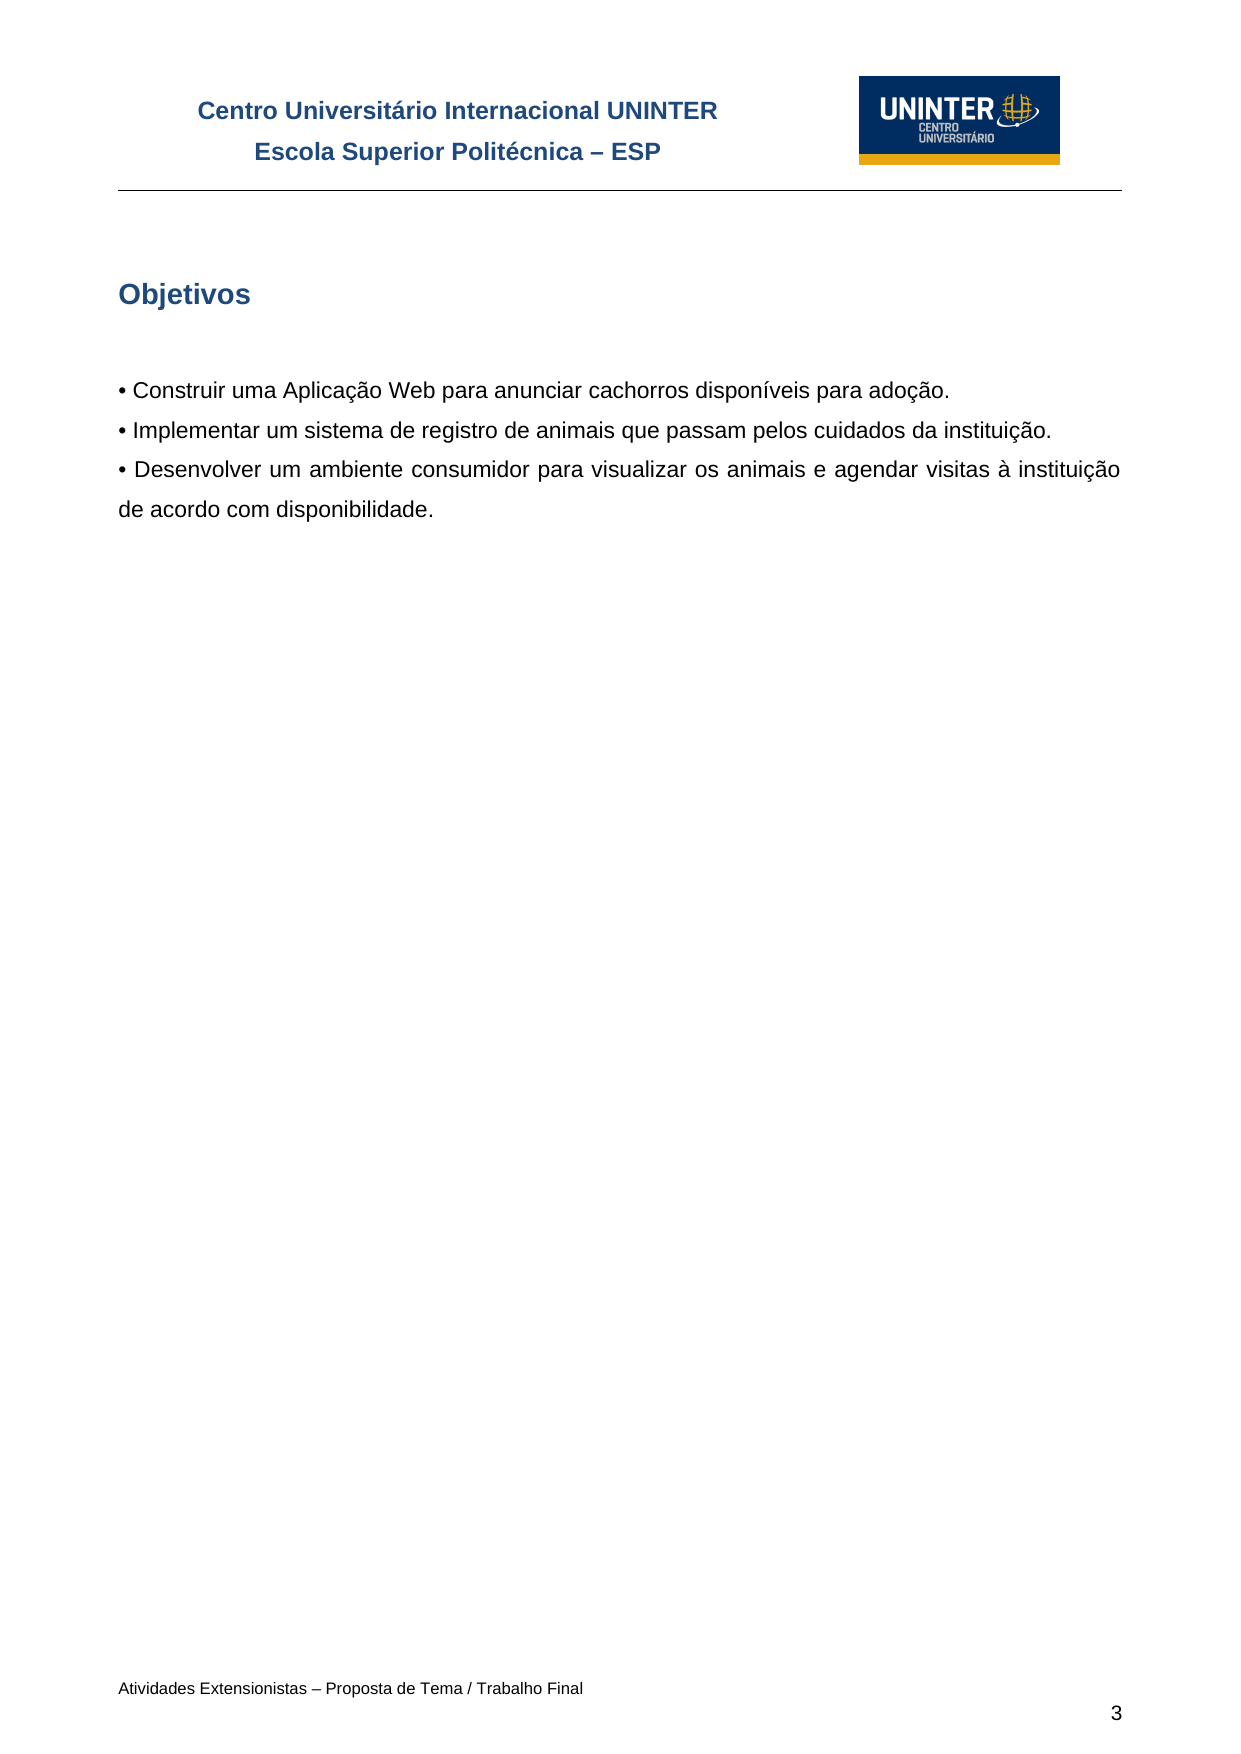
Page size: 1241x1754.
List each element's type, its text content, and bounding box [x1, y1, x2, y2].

text Objetivos [118, 277, 1122, 310]
text • Implementar um sistema de registro de animais que passam pelos cuidados da instituição. [118, 417, 1122, 443]
text • Construir uma Aplicação Web para anunciar cachorros disponíveis para adoção. [118, 377, 1122, 404]
text • Desenvolver um ambiente consumidor para visualizar os animais e agendar visitas à instituição de acordo com disponibilidade. [118, 456, 1122, 522]
picture [859, 76, 1060, 165]
